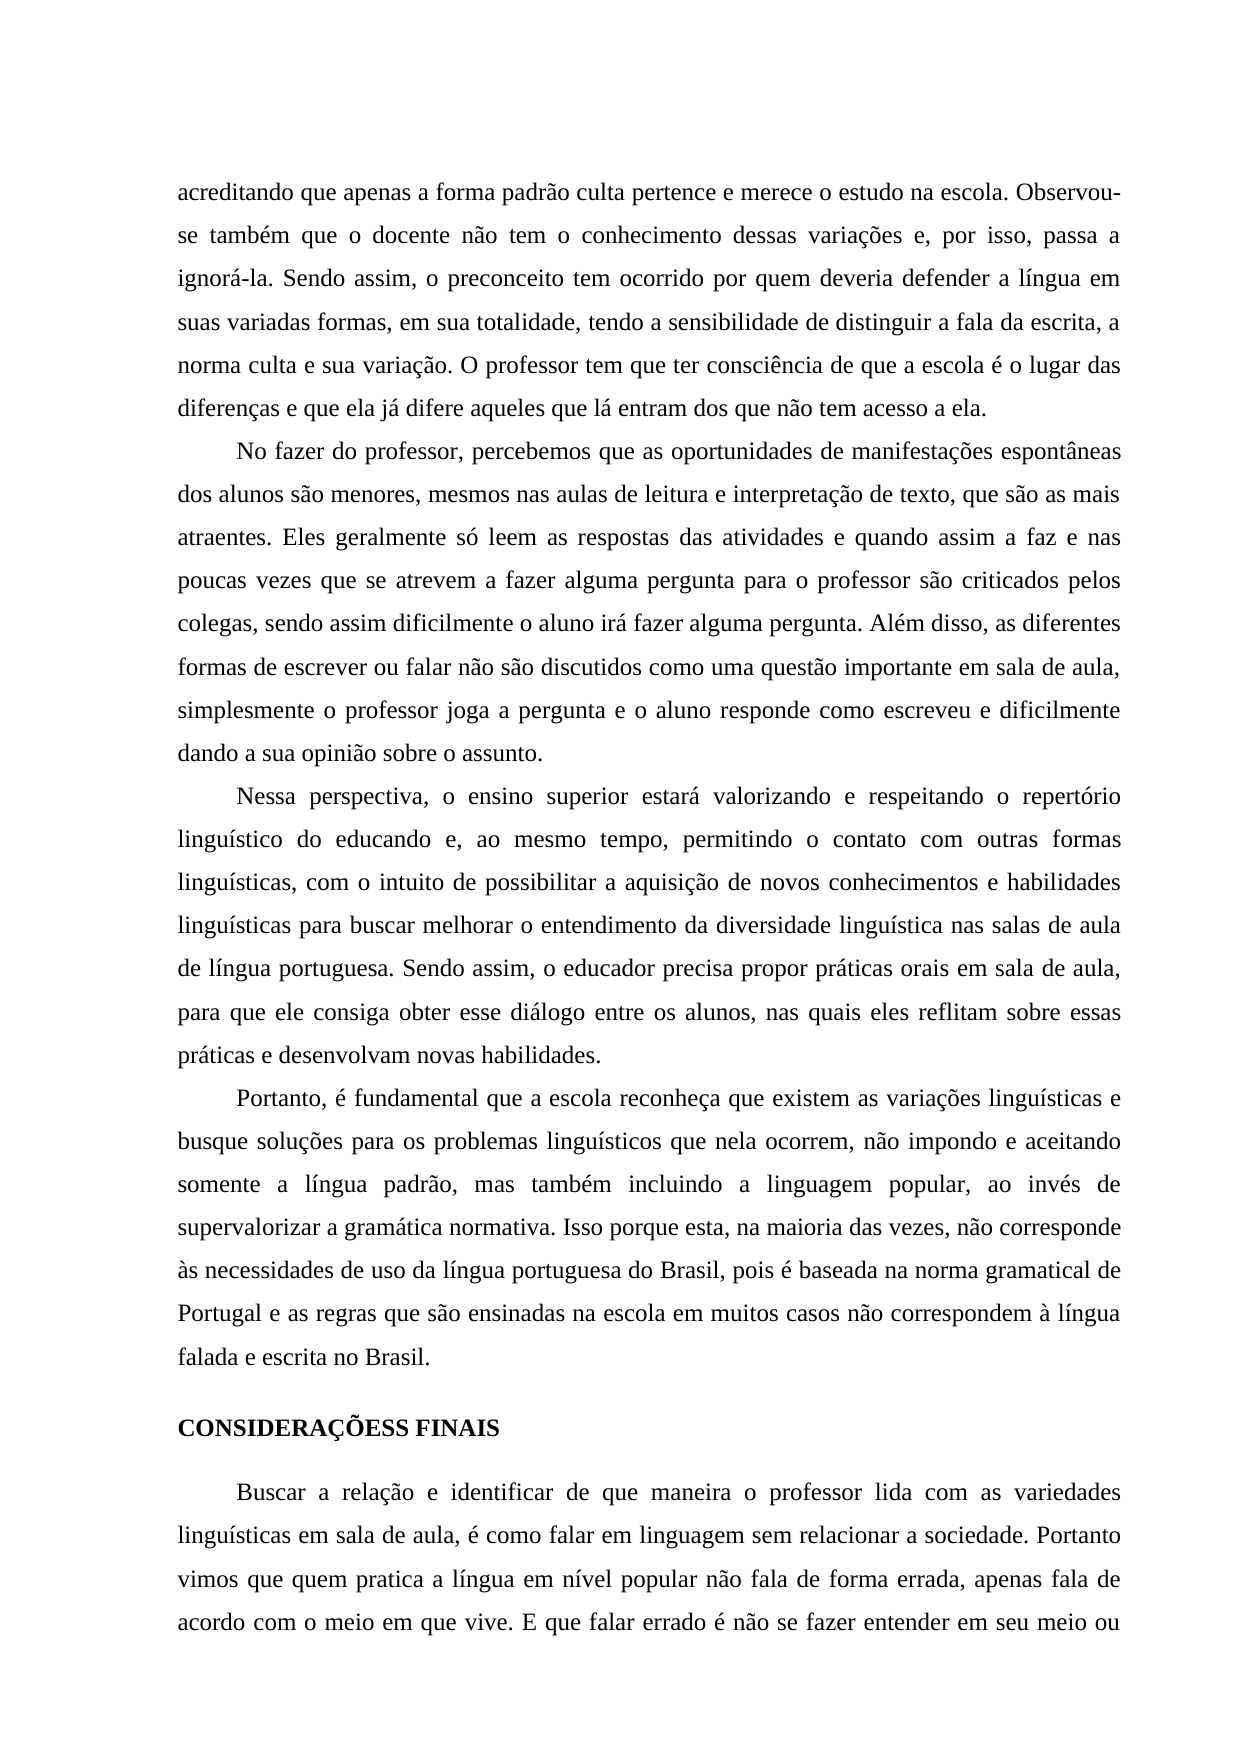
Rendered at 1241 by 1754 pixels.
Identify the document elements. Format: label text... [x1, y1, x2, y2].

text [177, 177, 1122, 422]
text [177, 1477, 1122, 1636]
text Nessa perspectiva, o ensino superior estará valorizando e respeitando o repertório linguístico do educando e, ao mesmo tempo, permitindo o contato com outras formas linguísticas, com o intuito de possibilitar a aquisição de novos conhecimentos e habilidades linguísticas para buscar melhorar o entendimento da diversidade linguística nas salas de aula de língua portuguesa. Sendo assim, o educador precisa propor práticas orais em sala de aula, para que ele consiga obter esse diálogo entre os alunos, nas quais eles reflitam sobre essas práticas e desenvolvam novas habilidades. [177, 781, 1122, 1068]
text Portanto, é fundamental que a escola reconheça que existem as variações linguísticas e busque soluções para os problemas linguísticos que nela ocorrem, não impondo e aceitando somente a língua padrão, mas também incluindo a linguagem popular, ao invés de supervalorizar a gramática normativa. Isso porque esta, na maioria das vezes, não corresponde às necessidades de uso da língua portuguesa do Brasil, pois é baseada na norma gramatical de Portugal e as regras que são ensinadas na escola em muitos casos não correspondem à língua falada e escrita no Brasil. [177, 1083, 1122, 1370]
text No fazer do professor, percebemos que as oportunidades de manifestações espontâneas dos alunos são menores, mesmos nas aulas de leitura e interpretação de texto, que são as mais atraentes. Eles geralmente só leem as respostas das atividades e quando assim a faz e nas poucas vezes que se atrevem a fazer alguma pergunta para o professor são criticados pelos colegas, sendo assim dificilmente o aluno irá fazer alguma pergunta. Além disso, as diferentes formas de escrever ou falar não são discutidos como uma questão importante em sala de aula, simplesmente o professor joga a pergunta e o aluno responde como escreveu e dificilmente dando a sua opinião sobre o assunto. [177, 436, 1122, 767]
text CONSIDERAÇÕESS FINAIS [177, 1413, 1122, 1442]
